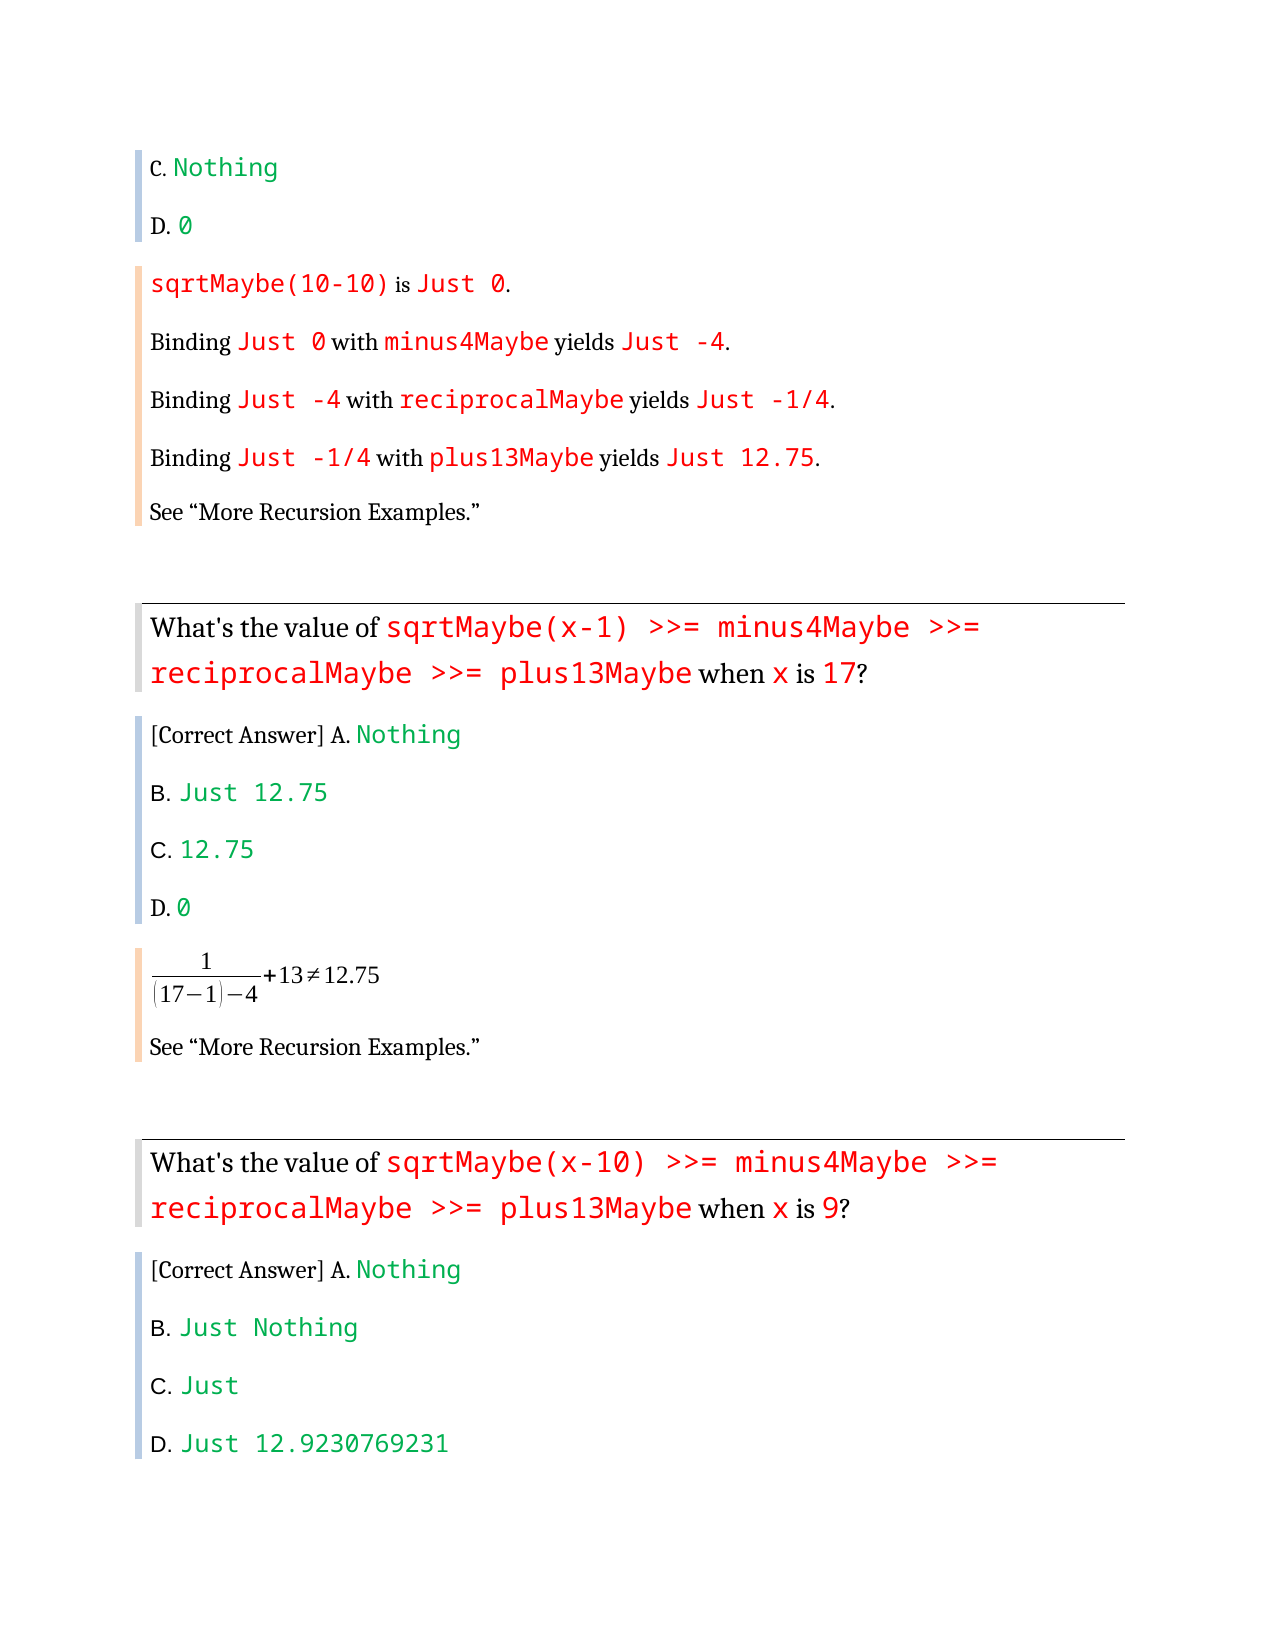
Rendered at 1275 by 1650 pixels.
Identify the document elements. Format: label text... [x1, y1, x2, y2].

text Binding Just -1/4 with plus13Maybe yields Just 12.75. [142, 439, 1125, 474]
text [Correct Answer] A. Nothing [142, 716, 1125, 750]
text See “More Recursion Examples.” [142, 497, 1125, 526]
text B. Just 12.75 [142, 774, 1125, 808]
text Binding Just 0 with minus4Maybe yields Just -4. [142, 324, 1125, 358]
text What's the value of sqrtMaybe(x-10) >>= minus4Maybe >>= reciprocalMaybe >>= plus13Maybe when x is 9? [142, 1140, 1125, 1227]
text See “More Recursion Examples.” [142, 1033, 1125, 1062]
text What's the value of sqrtMaybe(x-1) >>= minus4Maybe >>= reciprocalMaybe >>= plus13Maybe when x is 17? [142, 604, 1125, 692]
text D. Just 12.9230769231 [142, 1425, 1125, 1459]
text C. Just [142, 1367, 1125, 1402]
text D. 0 [142, 208, 1125, 242]
text B. Just Nothing [142, 1309, 1125, 1344]
text C. 12.75 [142, 832, 1125, 866]
text sqrtMaybe(10-10) is Just 0. [142, 266, 1125, 300]
text Binding Just -4 with reciprocalMaybe yields Just -1/4. [142, 382, 1125, 416]
text C. Nothing [150, 150, 1125, 184]
text D. 0 [142, 890, 1125, 924]
text [Correct Answer] A. Nothing [142, 1252, 1125, 1286]
